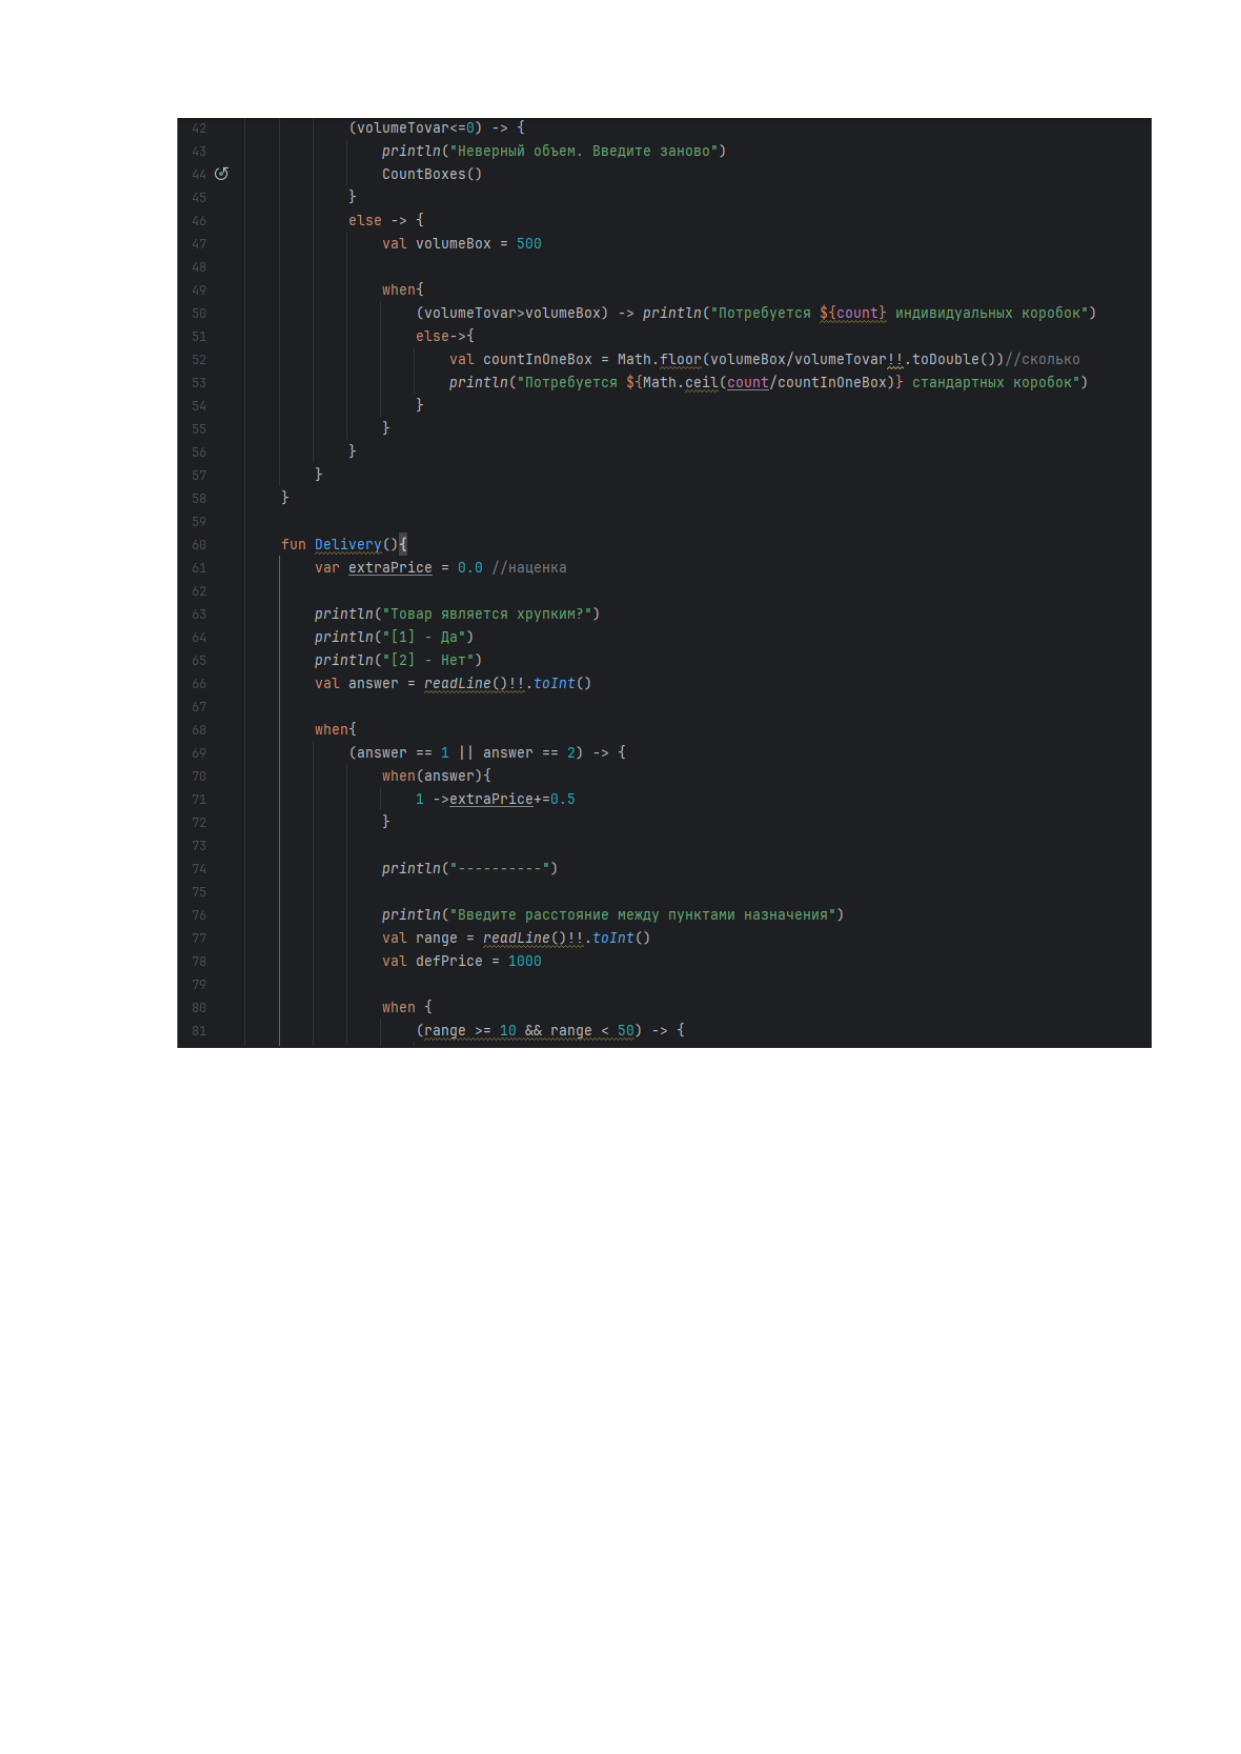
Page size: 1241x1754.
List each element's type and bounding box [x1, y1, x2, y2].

picture [177, 118, 1152, 1048]
